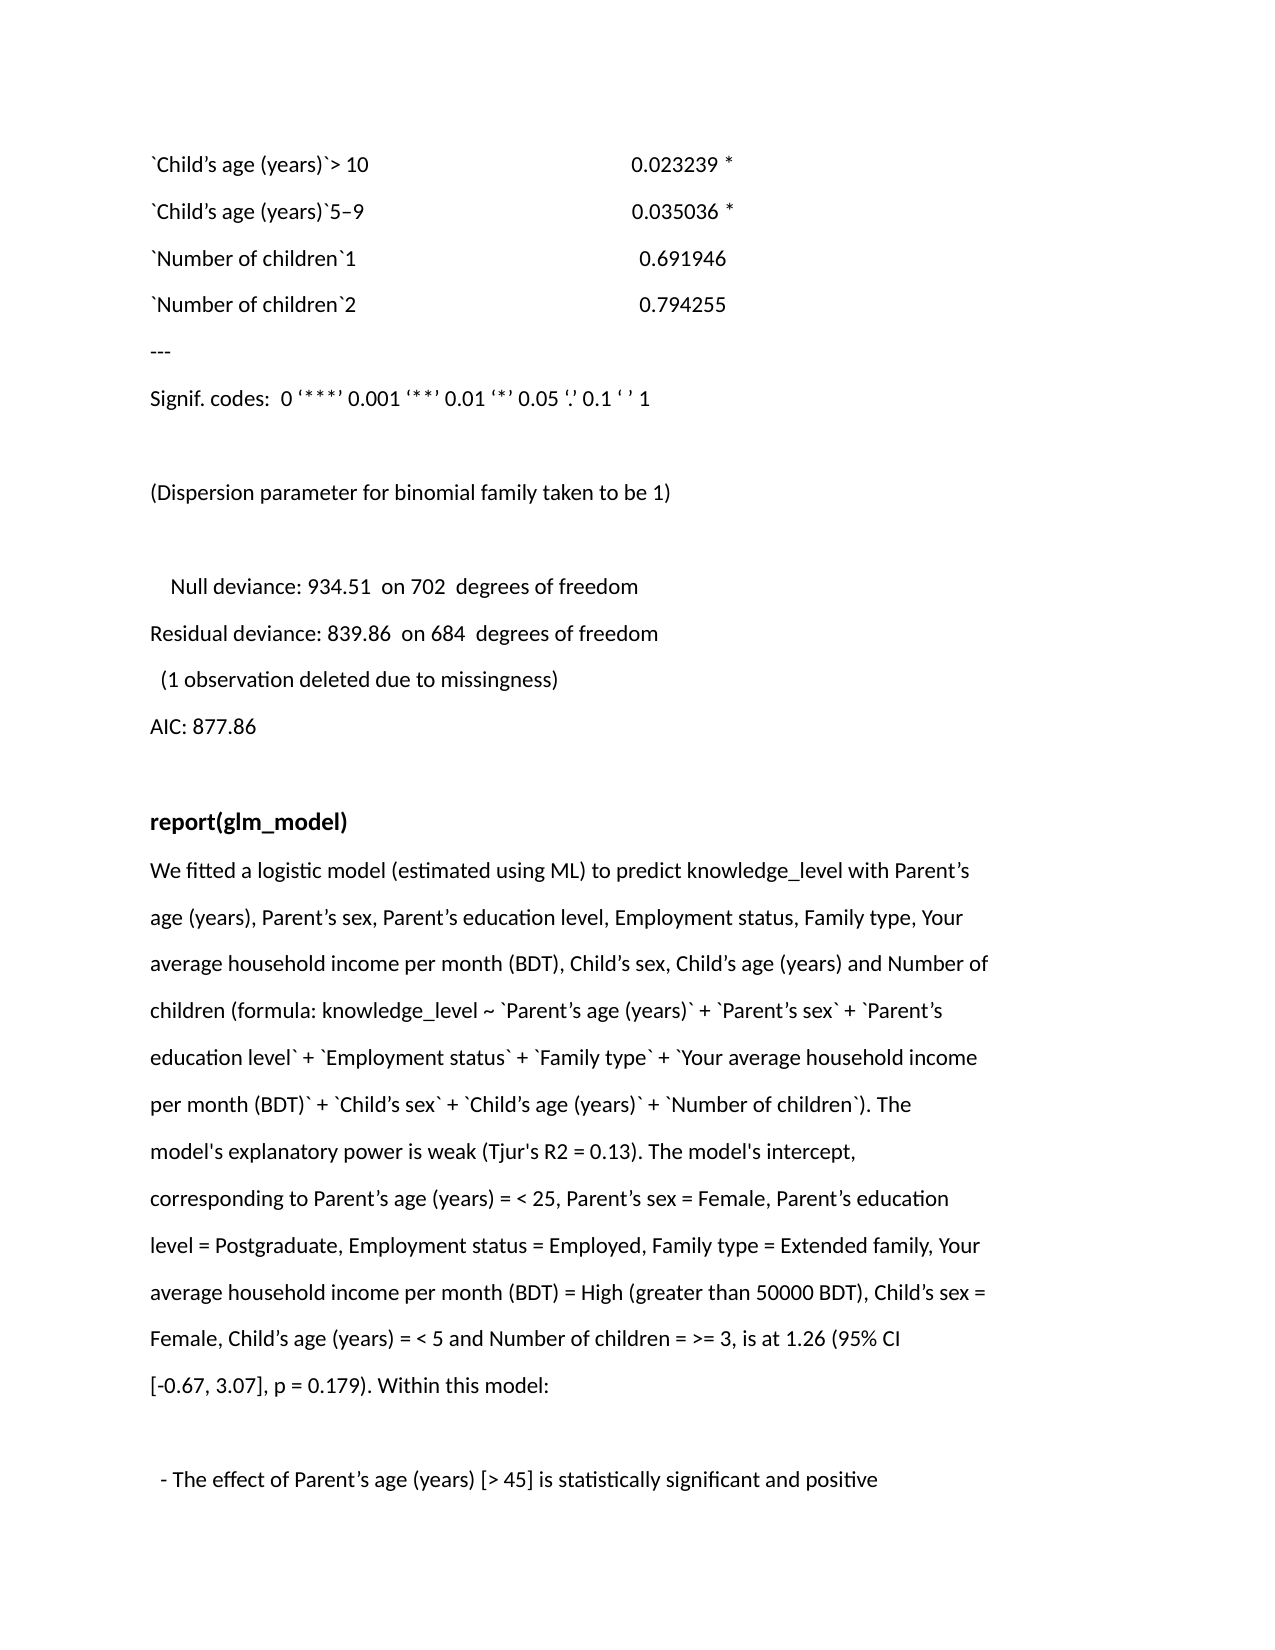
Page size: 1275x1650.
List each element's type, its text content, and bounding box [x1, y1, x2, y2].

text - The effect of Parent’s age (years) [> 45] is statistically significant and positive [150, 1465, 1125, 1493]
text `Number of children`2 0.794255 [150, 291, 1125, 319]
text `Number of children`1 0.691946 [150, 244, 1125, 272]
text [-0.67, 3.07], p = 0.179). Within this model: [150, 1371, 1125, 1399]
text (Dispersion parameter for binomial family taken to be 1) [150, 478, 1125, 506]
text report(glm_model) [150, 806, 1125, 837]
text average household income per month (BDT), Child’s sex, Child’s age (years) and Number of [150, 949, 1125, 978]
text Null deviance: 934.51 on 702 degrees of freedom [150, 572, 1125, 600]
text `Child’s age (years)`> 10 0.023239 * [150, 150, 1125, 178]
text (1 observation deleted due to missingness) [150, 666, 1125, 694]
text `Child’s age (years)`5–9 0.035036 * [150, 197, 1125, 225]
text age (years), Parent’s sex, Parent’s education level, Employment status, Family type, Your [150, 903, 1125, 931]
text --- [150, 337, 1125, 366]
text AIC: 877.86 [150, 712, 1125, 741]
text education level` + `Employment status` + `Family type` + `Your average household income [150, 1043, 1125, 1071]
text average household income per month (BDT) = High (greater than 50000 BDT), Child’s sex = [150, 1278, 1125, 1306]
text We fitted a logistic model (estimated using ML) to predict knowledge_level with Parent’s [150, 856, 1125, 884]
text children (formula: knowledge_level ~ `Parent’s age (years)` + `Parent’s sex` + `Parent’s [150, 996, 1125, 1024]
text model's explanatory power is weak (Tjur's R2 = 0.13). The model's intercept, [150, 1137, 1125, 1165]
text Signif. codes: 0 ‘***’ 0.001 ‘**’ 0.01 ‘*’ 0.05 ‘.’ 0.1 ‘ ’ 1 [150, 384, 1125, 412]
text Residual deviance: 839.86 on 684 degrees of freedom [150, 619, 1125, 647]
text per month (BDT)` + `Child’s sex` + `Child’s age (years)` + `Number of children`). The [150, 1090, 1125, 1118]
text corresponding to Parent’s age (years) = < 25, Parent’s sex = Female, Parent’s education [150, 1184, 1125, 1212]
text Female, Child’s age (years) = < 5 and Number of children = >= 3, is at 1.26 (95% CI [150, 1324, 1125, 1353]
text level = Postgraduate, Employment status = Employed, Family type = Extended family, Your [150, 1231, 1125, 1259]
